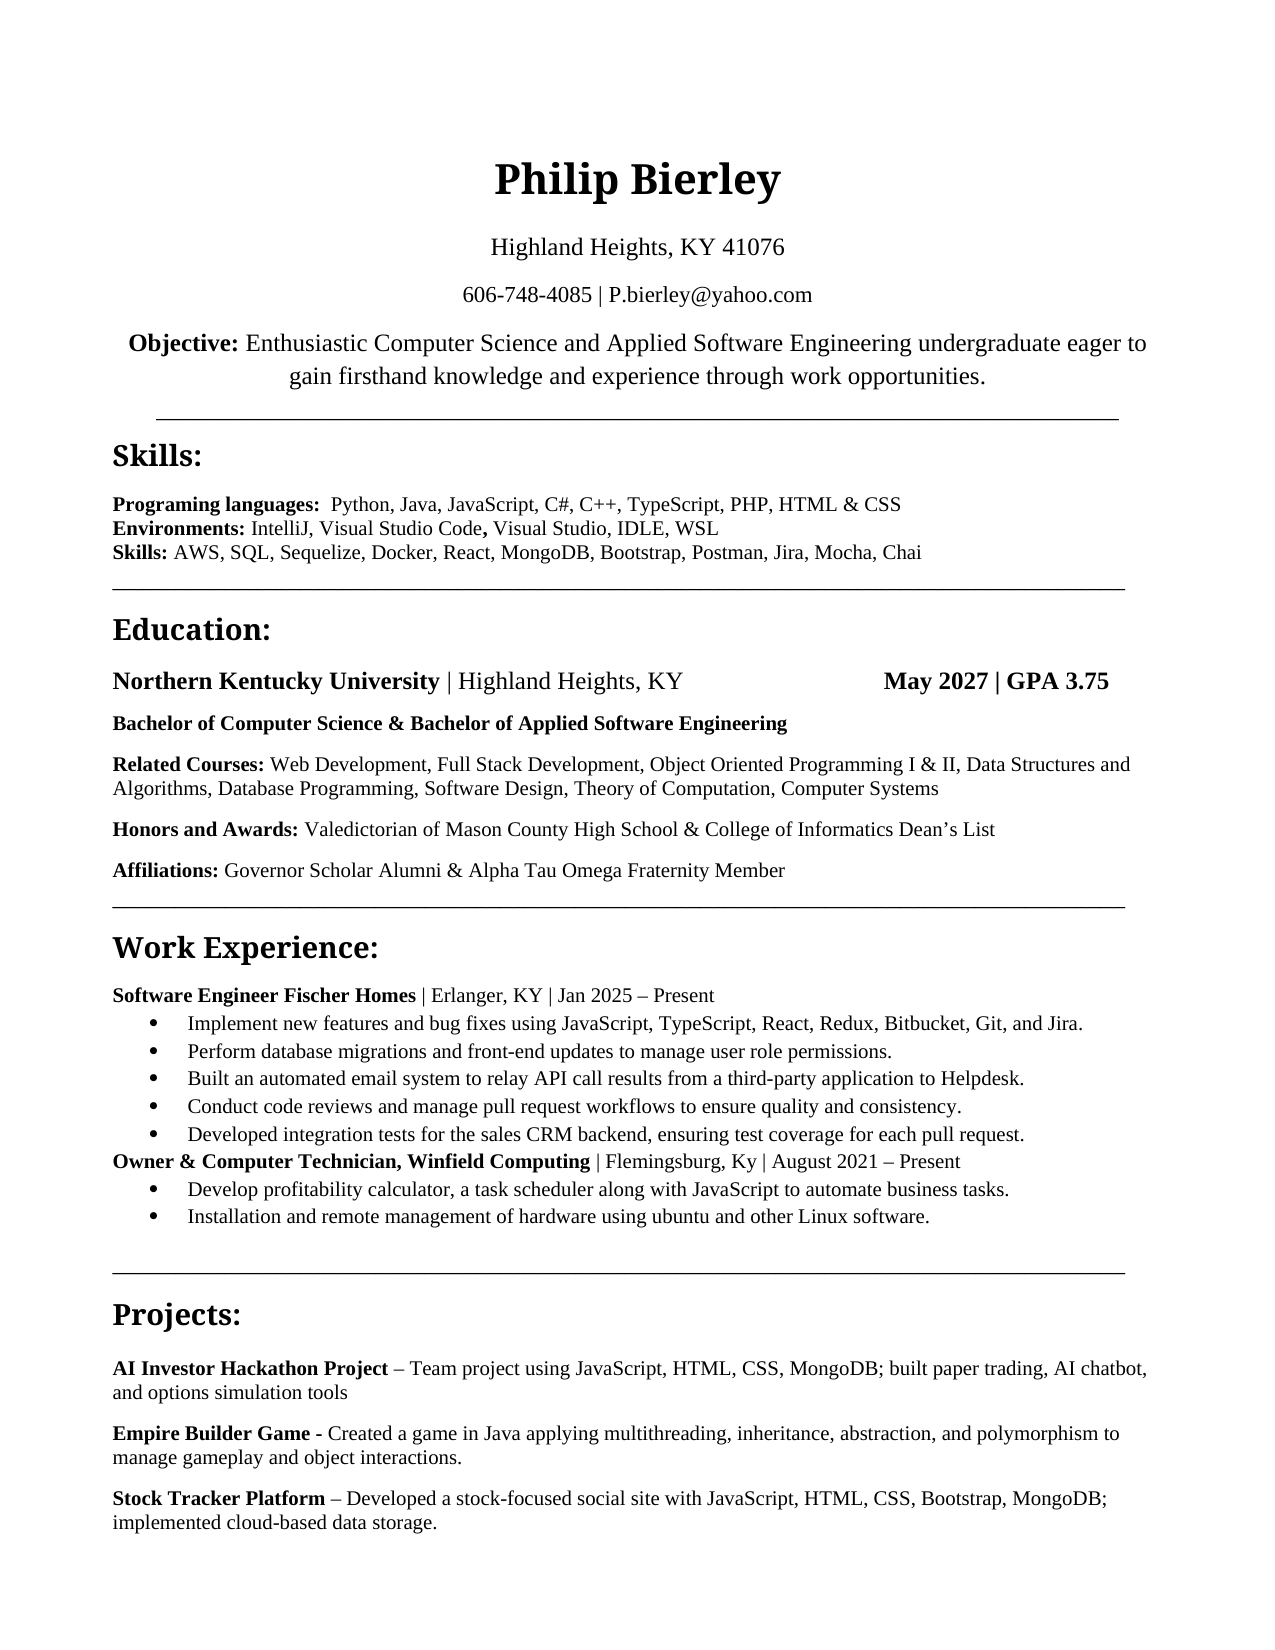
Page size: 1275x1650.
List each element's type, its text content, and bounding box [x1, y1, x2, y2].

text _________________________________________________________________________________ [112, 1248, 1162, 1277]
text Honors and Awards: Valedictorian of Mason County High School & College of Informatics Dean’s List [112, 817, 1162, 841]
text Stock Tracker Platform – Developed a stock-focused social site with JavaScript, HTML, CSS, Bootstrap, MongoDB; implemented cloud-based data storage. [112, 1486, 1162, 1534]
text _________________________________________________________________________________ [112, 882, 1162, 910]
text Empire Builder Game - Created a game in Java applying multithreading, inheritance, abstraction, and polymorphism to manage gameplay and object interactions. [112, 1421, 1162, 1469]
text Work Experience: [112, 927, 1162, 967]
text Related Courses: Web Development, Full Stack Development, Object Oriented Programming I & II, Data Structures and Algorithms, Database Programming, Software Design, Theory of Computation, Computer Systems [112, 752, 1162, 800]
text Environments: IntelliJ, Visual Studio Code, Visual Studio, IDLE, WSL [112, 516, 1162, 540]
list Built an automated email system to relay API call results from a third-party application to Helpdesk. [150, 1066, 1162, 1090]
list Implement new features and bug fixes using JavaScript, TypeScript, React, Redux, Bitbucket, Git, and Jira. [150, 1011, 1162, 1035]
text Objective: Enthusiastic Computer Science and Applied Software Engineering undergraduate eager to gain firsthand knowledge and experience through work opportunities. [112, 328, 1162, 390]
text Affiliations: Governor Scholar Alumni & Alpha Tau Omega Fraternity Member [112, 858, 1162, 882]
text AI Investor Hackathon Project – Team project using JavaScript, HTML, CSS, MongoDB; built paper trading, AI chatbot, and options simulation tools [112, 1356, 1162, 1404]
text _____________________________________________________________________________ [112, 394, 1162, 423]
text Skills: [112, 436, 1162, 475]
list Installation and remote management of hardware using ubuntu and other Linux software. [150, 1204, 1162, 1228]
text Programing languages: Python, Java, JavaScript, C#, C++, TypeScript, PHP, HTML & CSS [112, 492, 1162, 516]
list Develop profitability calculator, a task scheduler along with JavaScript to automate business tasks. [150, 1177, 1162, 1201]
text _________________________________________________________________________________ [112, 564, 1162, 593]
text Northern Kentucky University | Highland Heights, KY May 2027 | GPA 3.75 [112, 666, 1162, 695]
text Skills: AWS, SQL, Sequelize, Docker, React, MongoDB, Bootstrap, Postman, Jira, Mocha, Chai [112, 540, 1162, 564]
text Highland Heights, KY 41076 [112, 232, 1162, 260]
list Developed integration tests for the sales CRM backend, ensuring test coverage for each pull request. [150, 1121, 1162, 1146]
text Software Engineer Fischer Homes | Erlanger, KY | Jan 2025 – Present [112, 983, 1162, 1007]
text Bachelor of Computer Science & Bachelor of Applied Software Engineering [112, 711, 1162, 735]
text Education: [112, 609, 1162, 649]
list Perform database migrations and front-end updates to manage user role permissions. [150, 1039, 1162, 1063]
text Owner & Computer Technician, Winfield Computing | Flemingsburg, Ky | August 2021 – Present [112, 1149, 1162, 1173]
text 606-748-4085 | P.bierley@yahoo.com [112, 281, 1162, 308]
text Projects: [112, 1294, 1162, 1334]
text Philip Bierley [112, 150, 1162, 207]
list Conduct code reviews and manage pull request workflows to ensure quality and consistency. [150, 1094, 1162, 1118]
